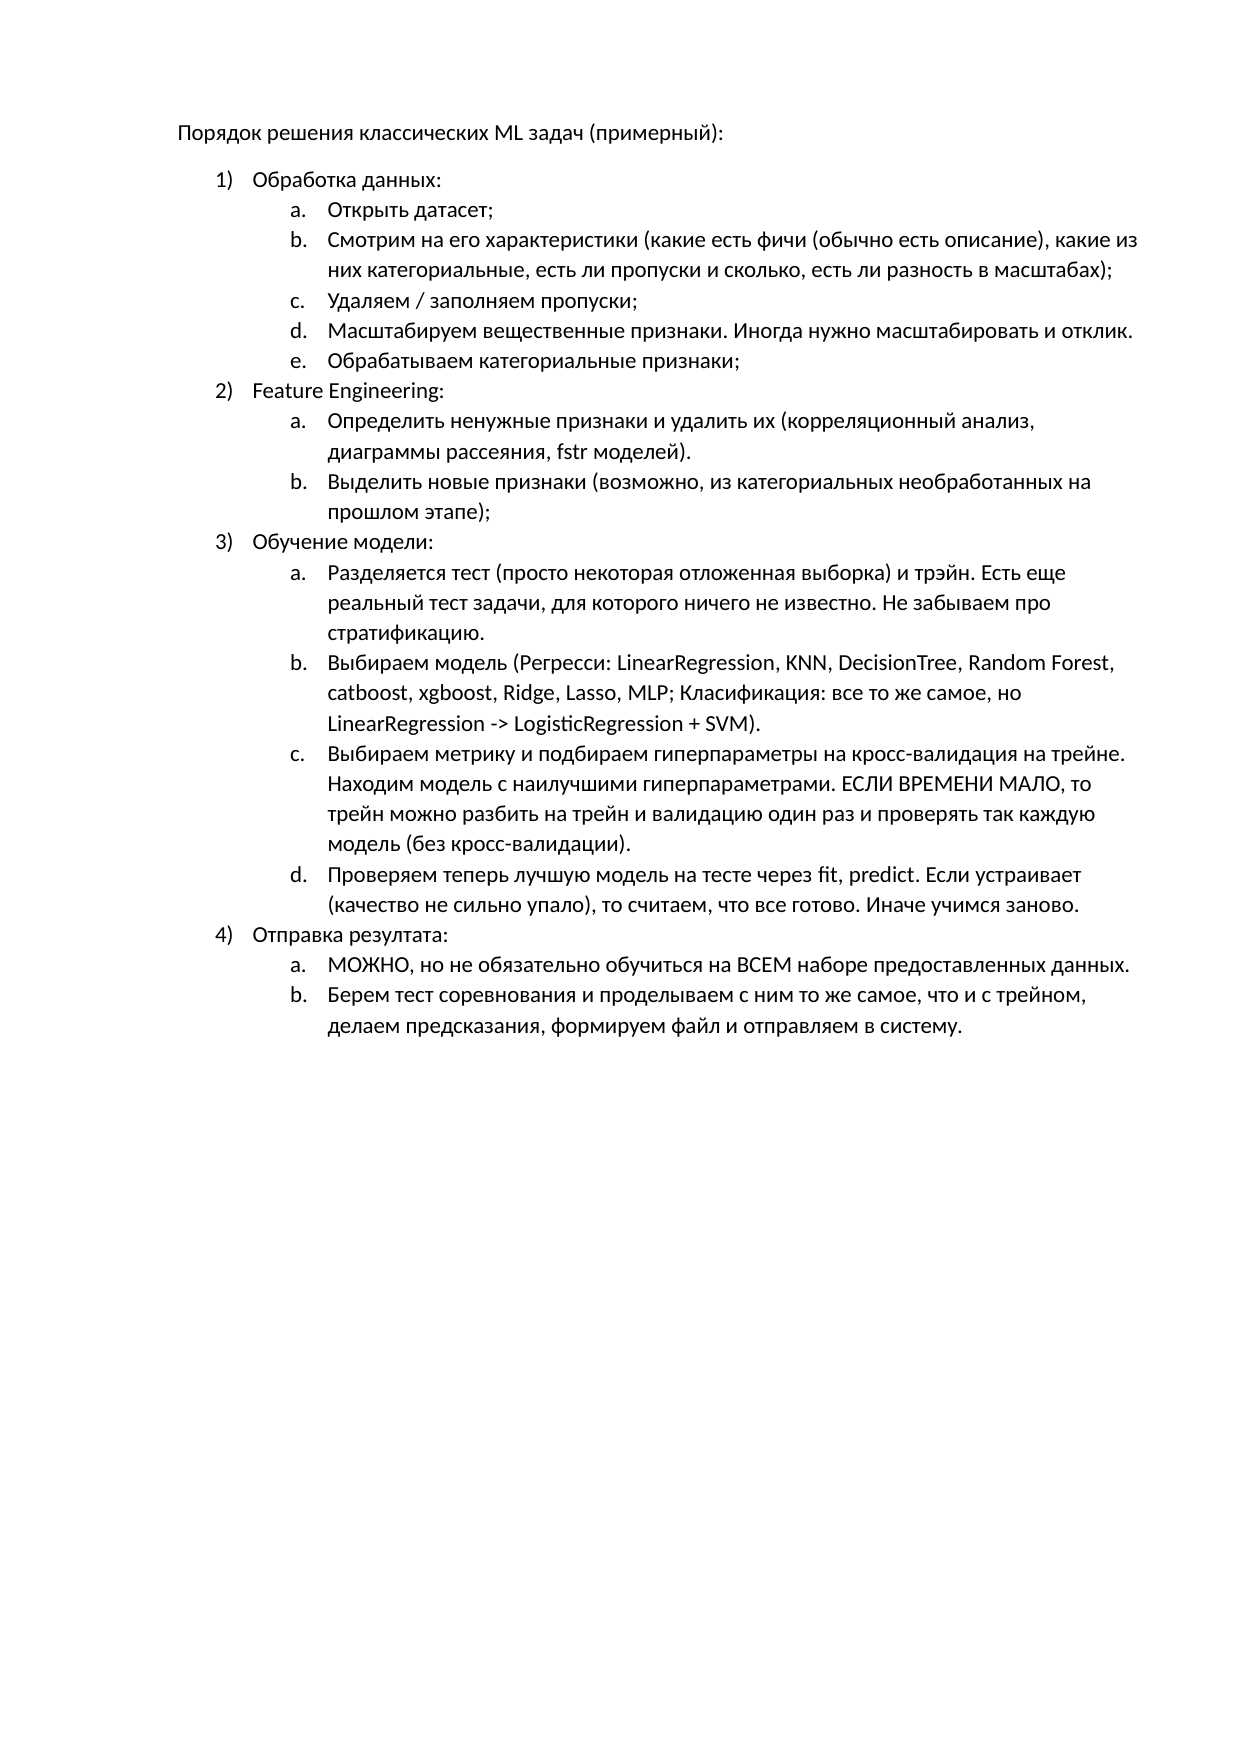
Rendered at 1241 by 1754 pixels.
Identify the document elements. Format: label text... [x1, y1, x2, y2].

list Проверяем теперь лучшую модель на тесте через fit, predict. Если устраивает (качество не сильно упало), то считаем, что все готово. Иначе учимся заново. [290, 860, 1152, 918]
list Выбираем модель (Регресси: LinearRegression, KNN, DecisionTree, Random Forest, catboost, xgboost, Ridge, Lasso, MLP; Класификация: все то же самое, но LinearRegression -> LogisticRegression + SVM). [290, 648, 1152, 737]
list Смотрим на его характеристики (какие есть фичи (обычно есть описание), какие из них категориальные, есть ли пропуски и сколько, есть ли разность в масштабах); [290, 225, 1152, 284]
list Feature Engineering: [215, 376, 1152, 404]
list МОЖНО, но не обязательно обучиться на ВСЕМ наборе предоставленных данных. [290, 950, 1152, 978]
list Выделить новые признаки (возможно, из категориальных необработанных на прошлом этапе); [290, 467, 1152, 525]
list Обучение модели: [215, 527, 1152, 556]
list Масштабируем вещественные признаки. Иногда нужно масштабировать и отклик. [290, 316, 1152, 344]
list Берем тест соревнования и проделываем с ним то же самое, что и с трейном, делаем предсказания, формируем файл и отправляем в систему. [290, 981, 1152, 1039]
text Порядок решения классических ML задач (примерный): [177, 118, 1152, 146]
list Удаляем / заполняем пропуски; [290, 286, 1152, 314]
list Открыть датасет; [290, 195, 1152, 223]
list Определить ненужные признаки и удалить их (корреляционный анализ, диаграммы рассеяния, fstr моделей). [290, 407, 1152, 465]
list Обрабатываем категориальные признаки; [290, 346, 1152, 374]
list Обработка данных: [215, 165, 1152, 193]
list Отправка резултата: [215, 920, 1152, 948]
list Выбираем метрику и подбираем гиперпараметры на кросс-валидация на трейне. Находим модель с наилучшими гиперпараметрами. ЕСЛИ ВРЕМЕНИ МАЛО, то трейн можно разбить на трейн и валидацию один раз и проверять так каждую модель (без кросс-валидации). [290, 739, 1152, 858]
list Разделяется тест (просто некоторая отложенная выборка) и трэйн. Есть еще реальный тест задачи, для которого ничего не известно. Не забываем про стратификацию. [290, 558, 1152, 646]
